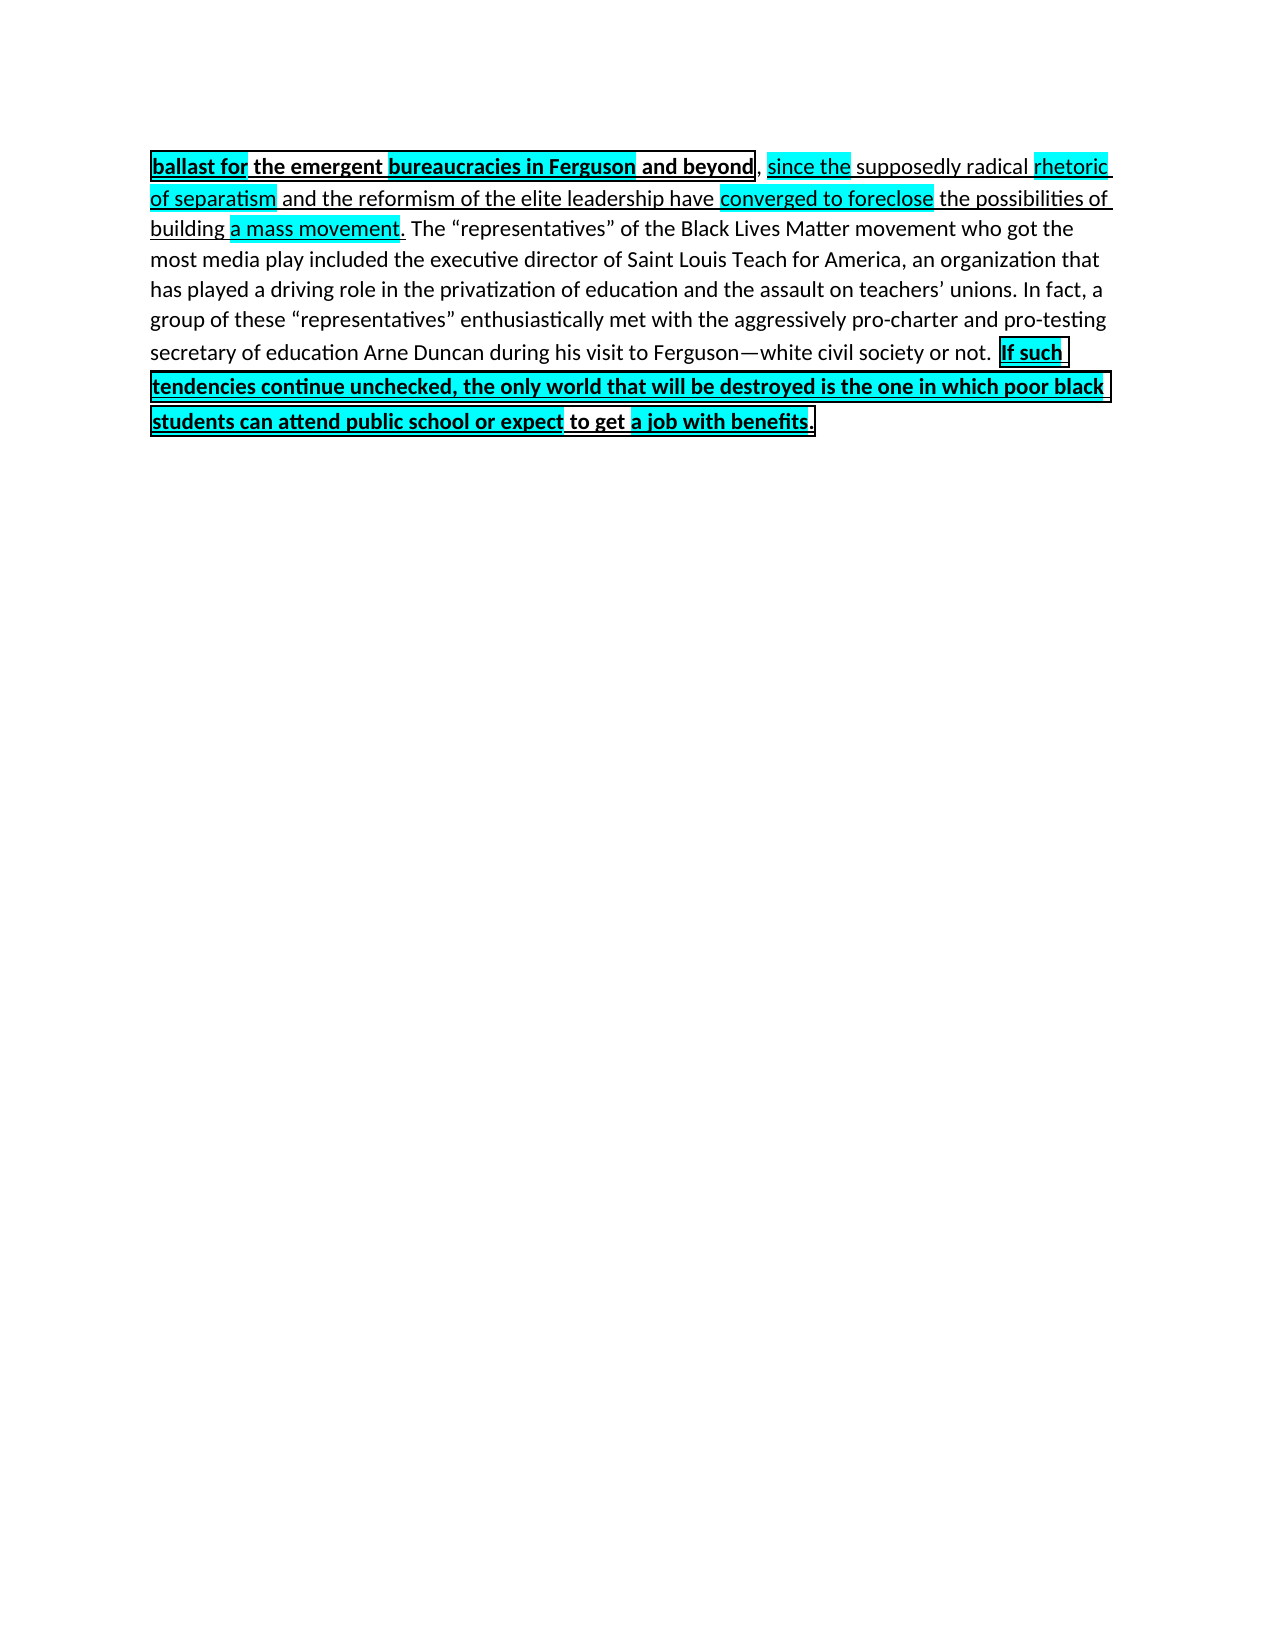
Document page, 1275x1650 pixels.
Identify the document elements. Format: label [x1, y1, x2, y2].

text [150, 150, 1125, 437]
